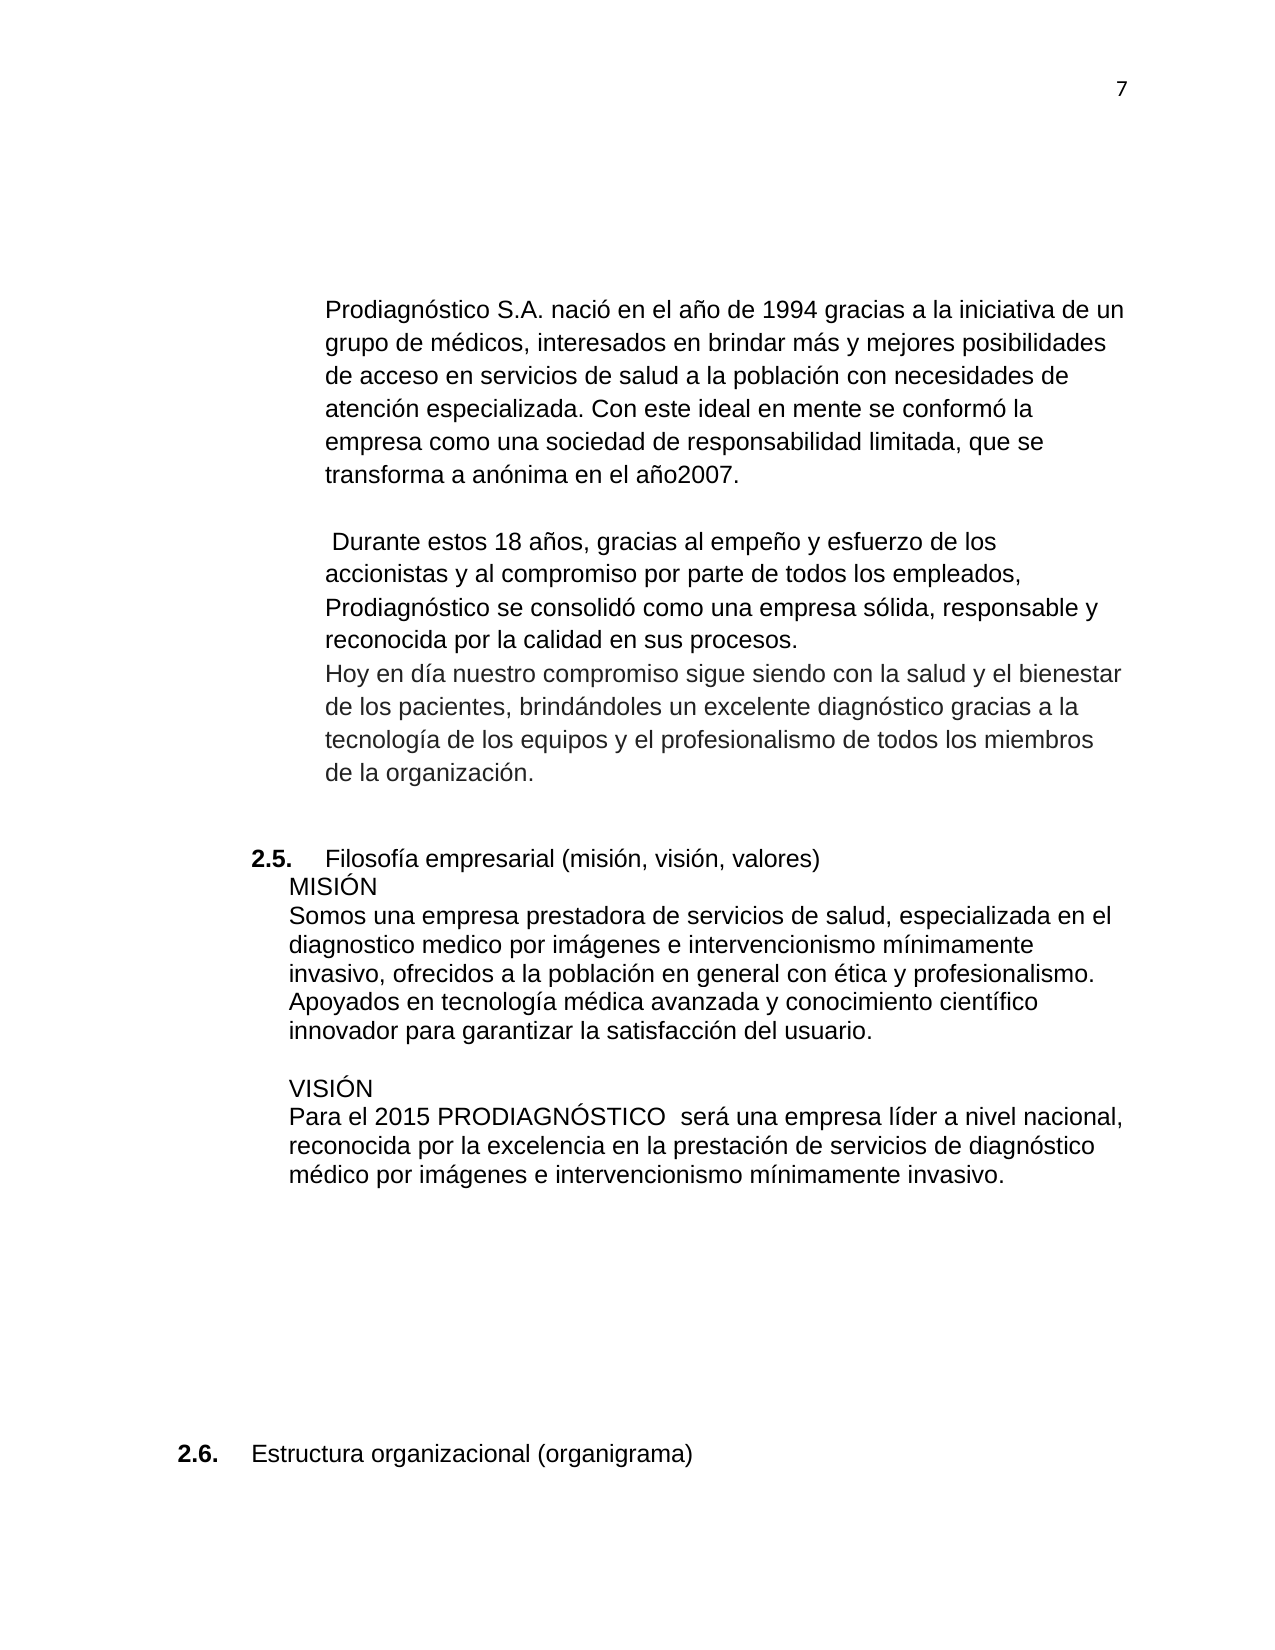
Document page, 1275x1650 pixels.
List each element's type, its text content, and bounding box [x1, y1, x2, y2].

list Filosofía empresarial (misión, visión, valores) MISIÓN [251, 843, 1127, 901]
list Estructura organizacional (organigrama) [177, 1439, 1127, 1467]
text Prodiagnóstico S.A. nació en el año de 1994 gracias a la iniciativa de un grupo de médicos, interesados en brindar más y mejores posibilidades de acceso en servicios de salud a la población con necesidades de atención especializada. Con este ideal en mente se conformó la empresa como una sociedad de responsabilidad limitada, que se transforma a anónima en el año2007. Durante estos 18 años, gracias al empeño y esfuerzo de los accionistas y al compromiso por parte de todos los empleados, Prodiagnóstico se consolidó como una empresa sólida, responsable y reconocida por la calidad en sus procesos. Hoy en día nuestro compromiso sigue siendo con la salud y el bienestar de los pacientes, brindándoles un excelente diagnóstico gracias a la tecnología de los equipos y el profesionalismo de todos los miembros de la organización. [325, 295, 1127, 818]
list Somos una empresa prestadora de servicios de salud, especializada en el diagnostico medico por imágenes e intervencionismo mínimamente invasivo, ofrecidos a la población en general con ética y profesionalismo. Apoyados en tecnología médica avanzada y conocimiento científico innovador para garantizar la satisfacción del usuario. [288, 901, 1127, 1045]
list VISIÓN Para el 2015 PRODIAGNÓSTICO será una empresa líder a nivel nacional, reconocida por la excelencia en la prestación de servicios de diagnóstico médico por imágenes e intervencionismo mínimamente invasivo. [288, 1045, 1127, 1389]
